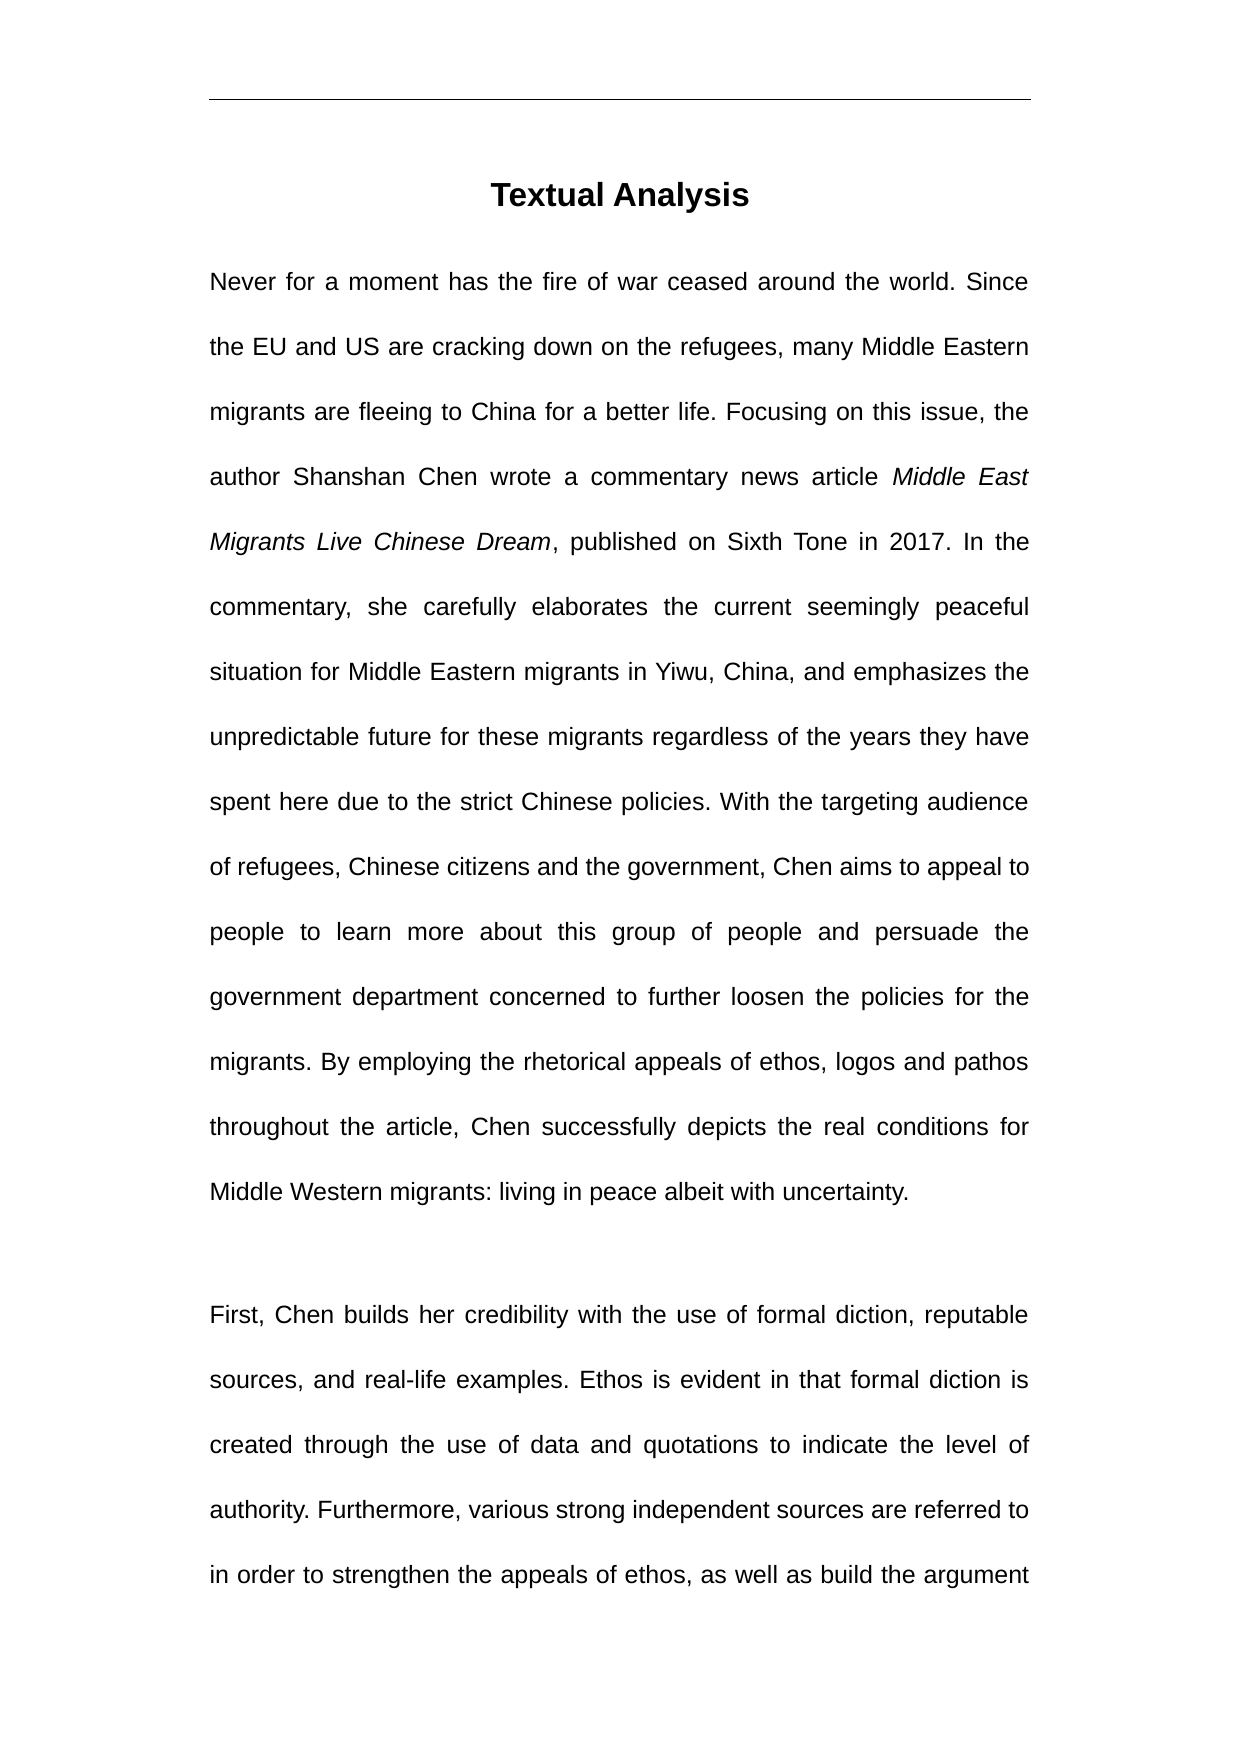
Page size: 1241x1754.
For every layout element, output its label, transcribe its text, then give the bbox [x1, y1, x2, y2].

text Never for a moment has the fire of war ceased around the world. Since the EU and US are cracking down on the refugees, many Middle Eastern migrants are fleeing to China for a better life. Focusing on this issue, the author Shanshan Chen wrote a commentary news article Middle East Migrants Live Chinese Dream, published on Sixth Tone in 2017. In the commentary, she carefully elaborates the current seemingly peaceful situation for Middle Eastern migrants in Yiwu, China, and emphasizes the unpredictable future for these migrants regardless of the years they have spent here due to the strict Chinese policies. With the targeting audience of refugees, Chinese citizens and the government, Chen aims to appeal to people to learn more about this group of people and persuade the government department concerned to further loosen the policies for the migrants. By employing the rhetorical appeals of ethos, logos and pathos throughout the article, Chen successfully depicts the real conditions for Middle Western migrants: living in peace albeit with uncertainty. [209, 265, 1031, 1208]
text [209, 1298, 1031, 1590]
text Textual Analysis [209, 162, 1031, 227]
